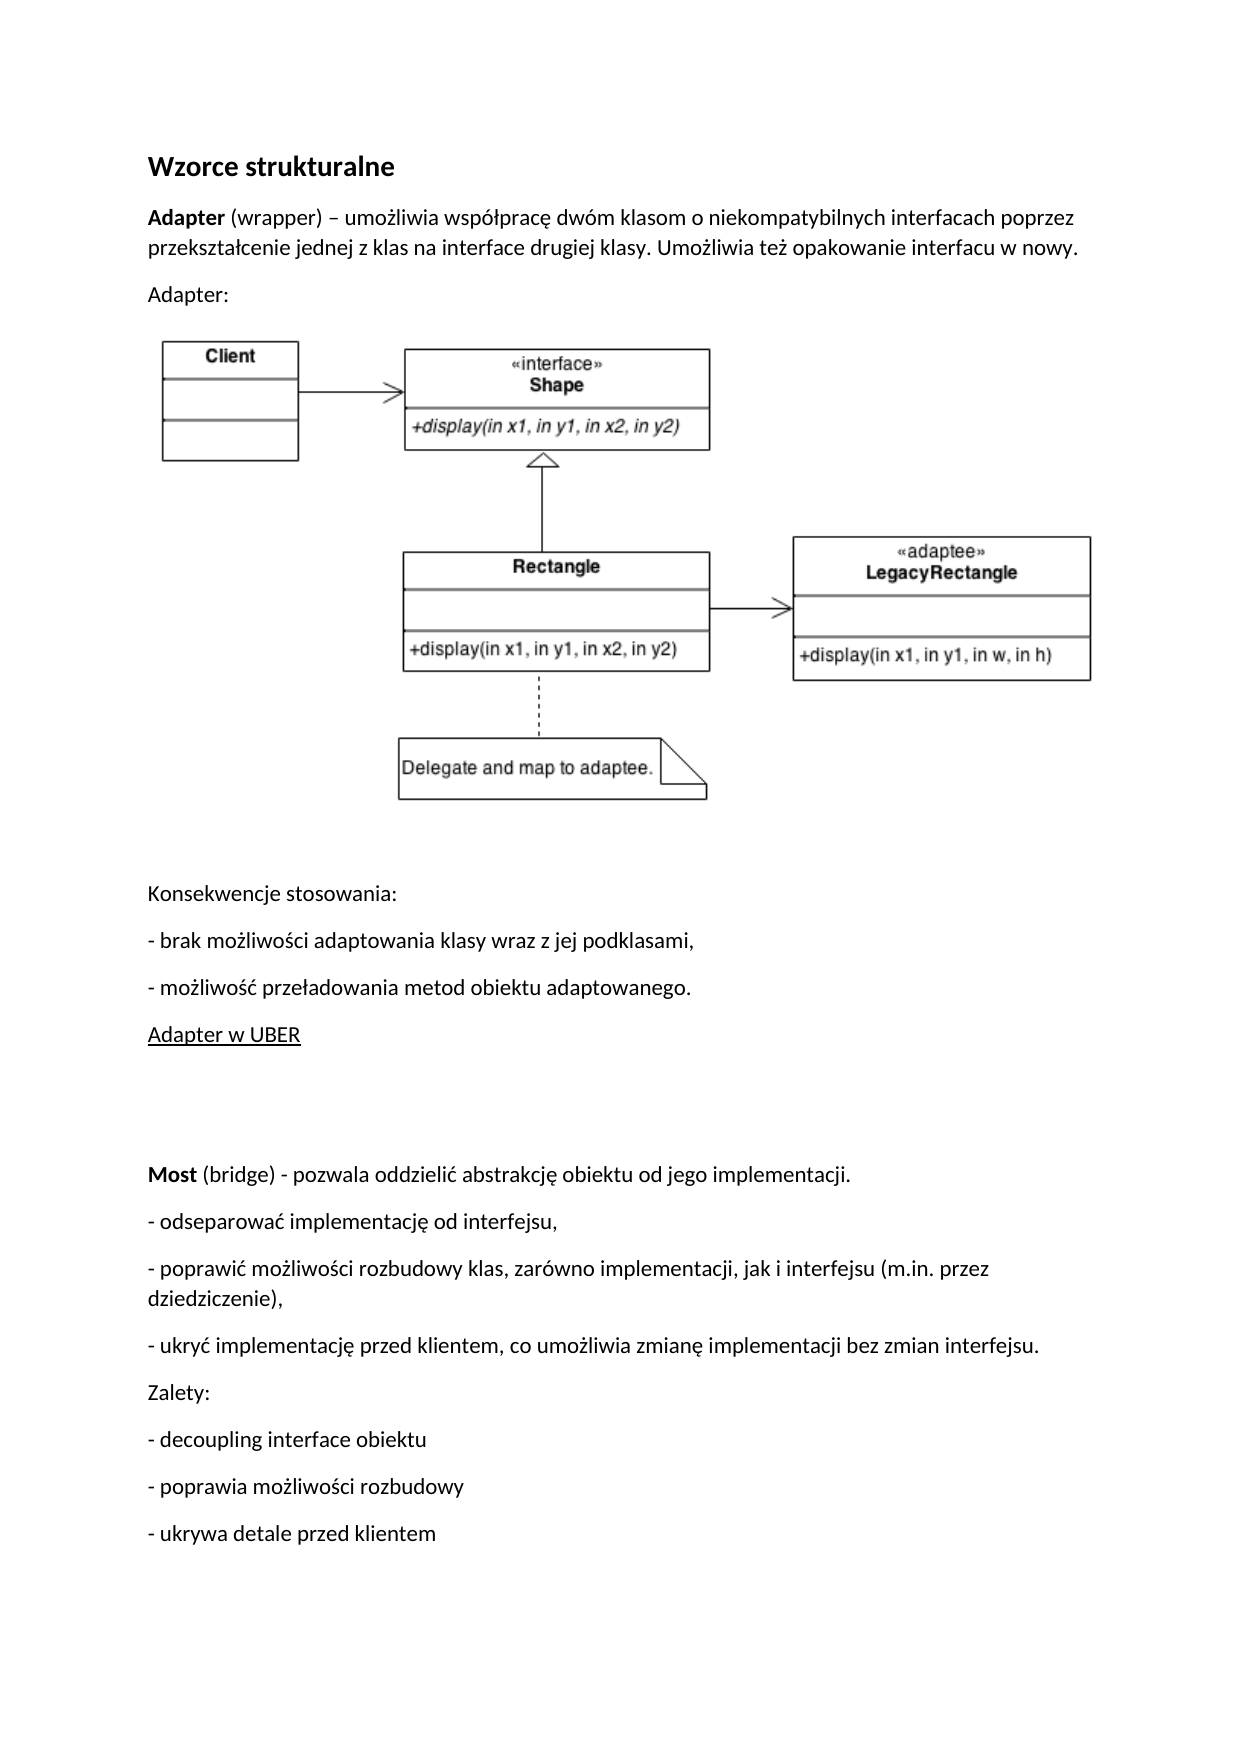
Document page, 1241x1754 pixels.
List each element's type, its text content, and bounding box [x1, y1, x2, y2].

text - odseparować implementację od interfejsu, [148, 1207, 1093, 1236]
text - poprawia możliwości rozbudowy [148, 1472, 1093, 1500]
text - brak możliwości adaptowania klasy wraz z jej podklasami, [148, 926, 1093, 954]
text Zalety: [148, 1378, 1093, 1406]
picture [147, 326, 1093, 814]
text Adapter (wrapper) – umożliwia współpracę dwóm klasom o niekompatybilnych interfacach poprzez przekształcenie jednej z klas na interface drugiej klasy. Umożliwia też opakowanie interfacu w nowy. [148, 203, 1093, 261]
text - ukrywa detale przed klientem [148, 1519, 1093, 1547]
text - możliwość przeładowania metod obiektu adaptowanego. [148, 973, 1093, 1001]
text Konsekwencje stosowania: [148, 879, 1093, 907]
text - poprawić możliwości rozbudowy klas, zarówno implementacji, jak i interfejsu (m.in. przez dziedziczenie), [148, 1254, 1093, 1313]
text Adapter w UBER [148, 1020, 1093, 1048]
text Adapter: [148, 280, 1093, 308]
text Wzorce strukturalne [148, 148, 1093, 183]
text - decoupling interface obiektu [148, 1425, 1093, 1453]
text Most (bridge) - pozwala oddzielić abstrakcję obiektu od jego implementacji. [148, 1161, 1093, 1189]
text - ukryć implementację przed klientem, co umożliwia zmianę implementacji bez zmian interfejsu. [148, 1331, 1093, 1359]
